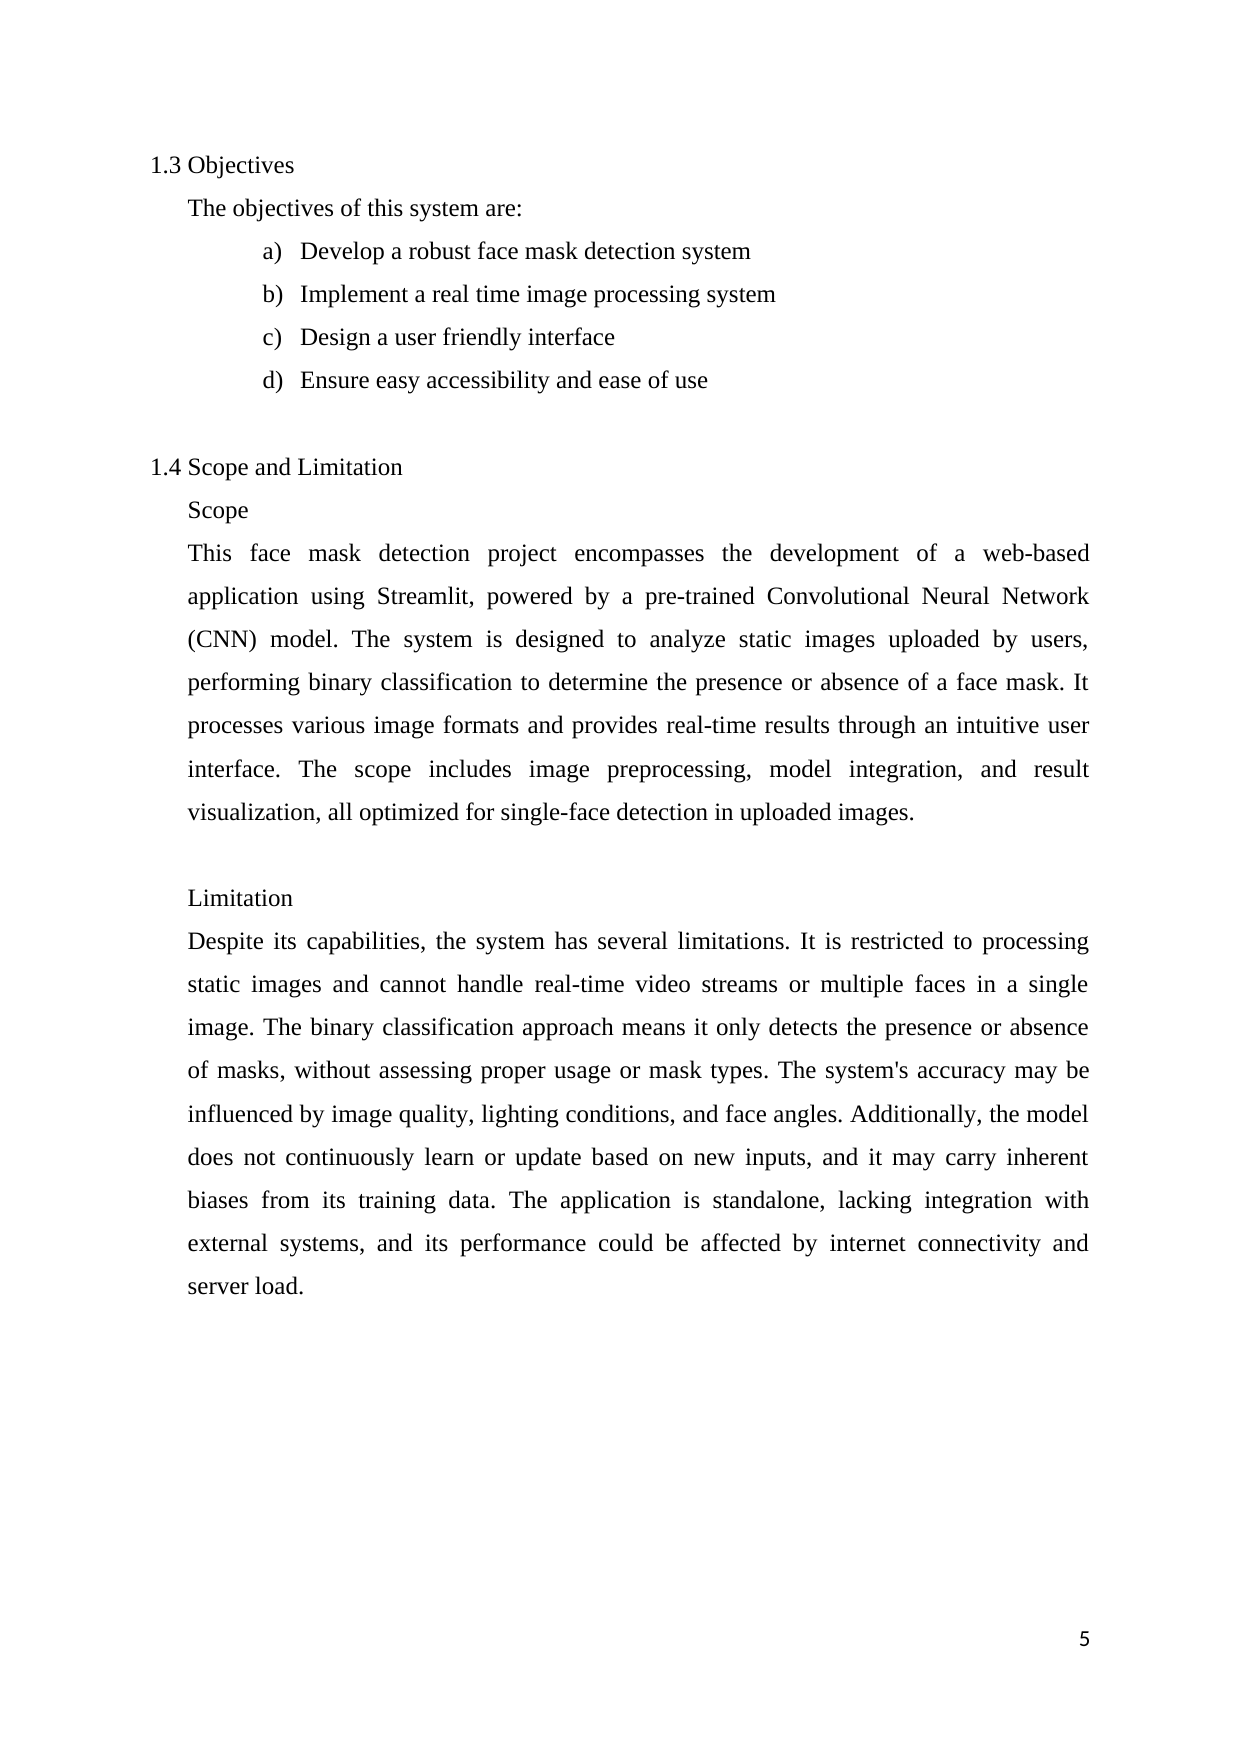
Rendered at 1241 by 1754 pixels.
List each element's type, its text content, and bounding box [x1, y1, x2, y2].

list Scope and Limitation [150, 452, 1090, 481]
list Limitation [187, 883, 1090, 912]
list Scope [187, 495, 1090, 524]
list Objectives [150, 150, 1090, 179]
list The objectives of this system are: [187, 193, 1090, 222]
list This face mask detection project encompasses the development of a web-based application using Streamlit, powered by a pre-trained Convolutional Neural Network (CNN) model. The system is designed to analyze static images uploaded by users, performing binary classification to determine the presence or absence of a face mask. It processes various image formats and provides real-time results through an intuitive user interface. The scope includes image preprocessing, model integration, and result visualization, all optimized for single-face detection in uploaded images. [187, 538, 1090, 826]
list Develop a robust face mask detection system [262, 236, 1090, 265]
list Despite its capabilities, the system has several limitations. It is restricted to processing static images and cannot handle real-time video streams or multiple faces in a single image. The binary classification approach means it only detects the presence or absence of masks, without assessing proper usage or mask types. The system's accuracy may be influenced by image quality, lighting conditions, and face angles. Additionally, the model does not continuously learn or update based on new inputs, and it may carry inherent biases from its training data. The application is standalone, lacking integration with external systems, and its performance could be affected by internet connectivity and server load. [187, 926, 1090, 1300]
list Ensure easy accessibility and ease of use [262, 366, 1090, 394]
list Implement a real time image processing system [262, 279, 1090, 308]
list Design a user friendly interface [262, 322, 1090, 351]
